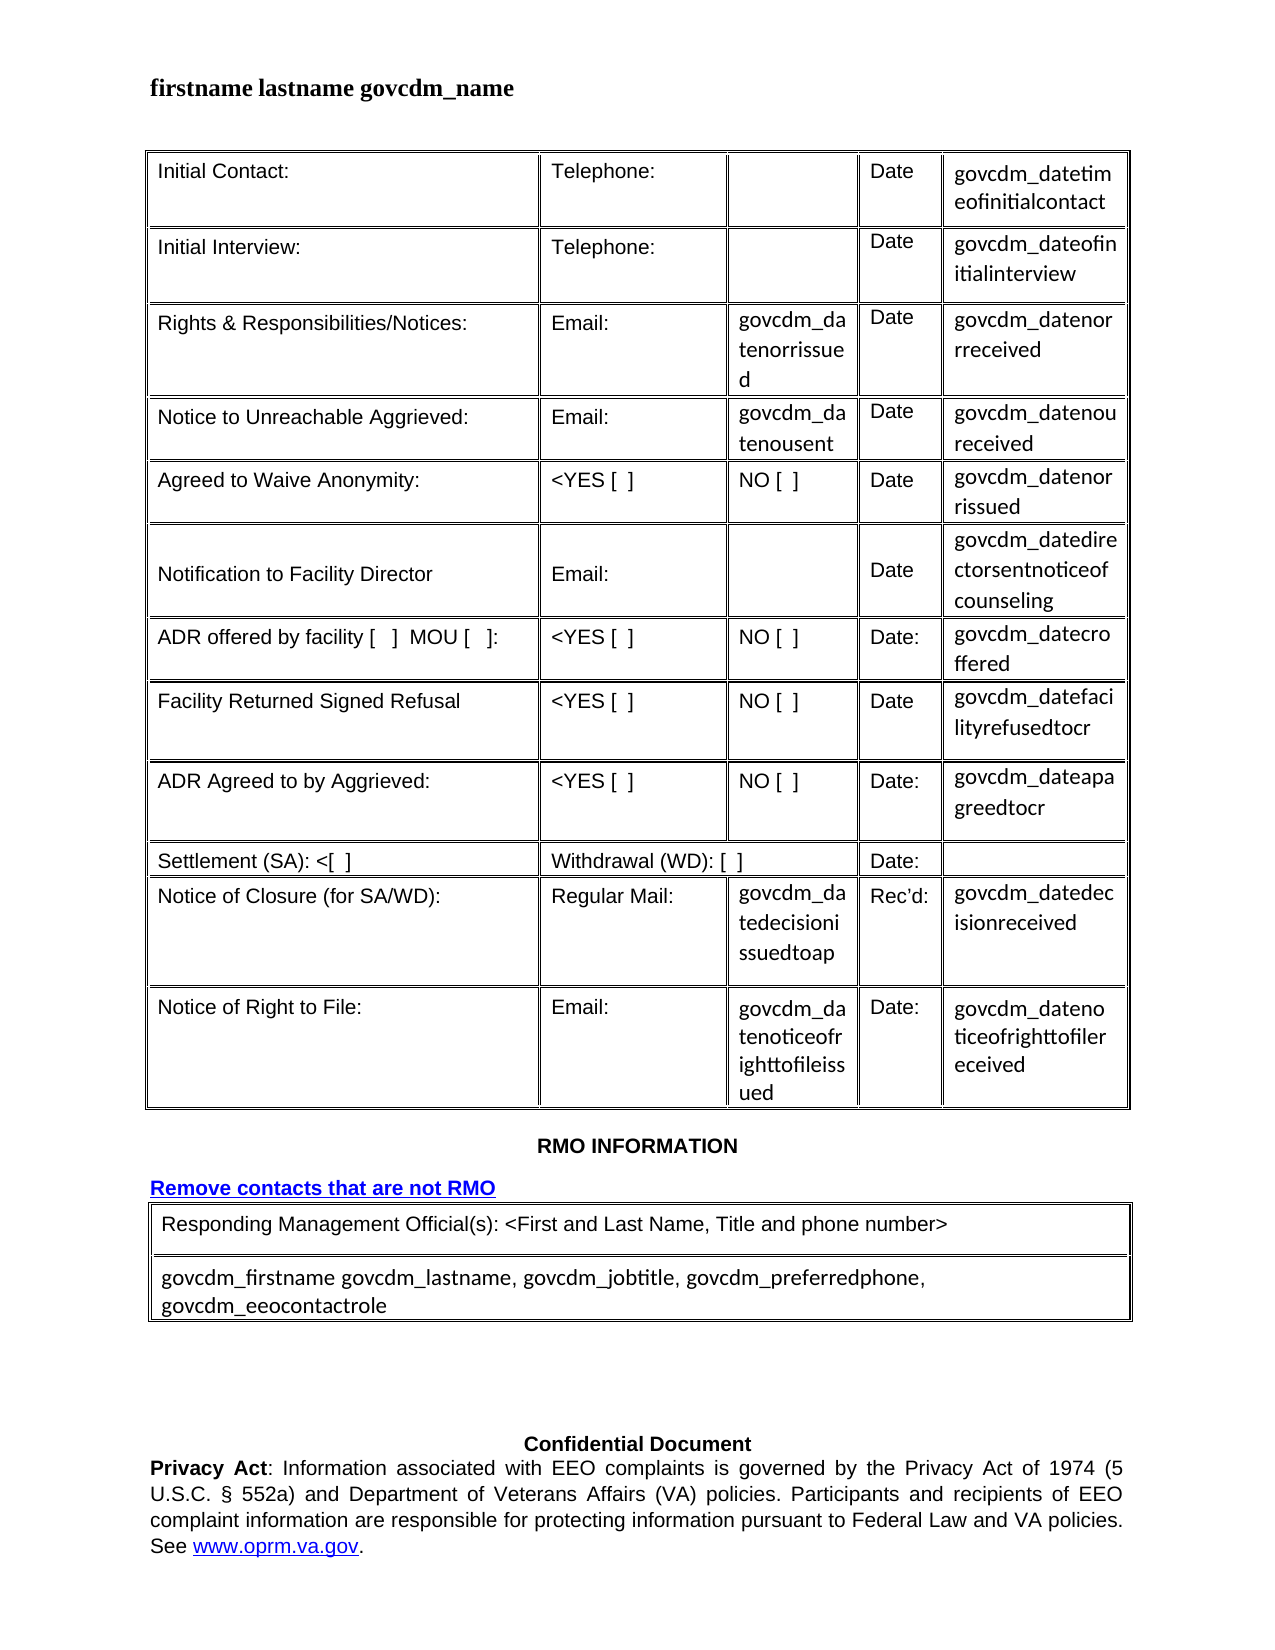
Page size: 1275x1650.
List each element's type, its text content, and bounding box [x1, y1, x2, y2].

table_cell [943, 679, 1129, 759]
table_cell Date [860, 683, 941, 759]
table_cell ADR Agreed to by Aggrieved: [146, 759, 540, 839]
table_cell Agreed to Waive Anonymity: [148, 459, 538, 522]
table_cell Date [860, 525, 941, 616]
table_cell [943, 395, 1129, 459]
table_cell <YES [ ] [541, 462, 726, 522]
table_cell Telephone: [541, 229, 726, 302]
table_cell Initial Interview: [148, 226, 538, 302]
table_cell NO [ ] [729, 462, 857, 522]
table_cell [943, 522, 1129, 616]
table_cell Facility Returned Signed Refusal [146, 679, 540, 759]
table_cell [729, 399, 857, 459]
table_cell [729, 878, 857, 985]
table_cell Settlement (SA): <[ ] [148, 840, 538, 875]
text Remove contacts that are not RMO [150, 1176, 1125, 1200]
table_cell <YES [ ] [541, 683, 726, 759]
table_cell [944, 875, 1127, 985]
table_cell NO [ ] [729, 619, 857, 679]
table_cell Notice to Unreachable Aggrieved: [146, 395, 540, 459]
table_cell Date: [860, 763, 941, 839]
table_cell [727, 988, 858, 1107]
table_cell ADR offered by facility [ ] MOU [ ]: [148, 616, 538, 679]
table_cell Date [860, 305, 941, 395]
table_header Initial Contact: [146, 151, 540, 226]
table_cell Email: [541, 305, 726, 395]
table_cell [729, 525, 857, 616]
table_cell [943, 985, 1129, 1107]
table_header Date [859, 151, 943, 226]
table_cell [943, 759, 1129, 839]
table_cell [944, 616, 1127, 679]
table_cell Date: [859, 985, 943, 1107]
table_header Telephone: [540, 153, 727, 226]
table_cell Rights & Responsibilities/Notices: [148, 302, 538, 395]
table_header [727, 153, 858, 226]
table_cell Notice of Closure (for SA/WD): [148, 875, 538, 985]
table_cell NO [ ] [729, 763, 857, 839]
table_cell NO [ ] [729, 683, 857, 759]
table_cell [729, 229, 857, 302]
table_cell Notice of Right to File: [146, 985, 540, 1107]
table_cell Notification to Facility Director [146, 522, 540, 616]
table_cell Date [860, 229, 941, 302]
table_cell [729, 305, 857, 395]
table_cell [944, 840, 1127, 875]
table_header Responding Management Official(s): <First and Last Name, Title and phone number> [152, 1205, 1129, 1253]
table_cell [944, 459, 1127, 522]
table_cell Date [860, 399, 941, 459]
table_cell [944, 302, 1127, 395]
table_cell <YES [ ] [541, 763, 726, 839]
table_cell <YES [ ] [541, 619, 726, 679]
table_cell Email: [541, 399, 726, 459]
table_cell Regular Mail: [541, 878, 726, 985]
table_cell Date: [860, 619, 941, 679]
table_cell Withdrawal (WD): [ ] [541, 843, 857, 875]
table_cell Email: [540, 988, 727, 1107]
table_cell Email: [541, 525, 726, 616]
table_cell Date: [860, 843, 941, 875]
table_cell [944, 226, 1127, 302]
text RMO INFORMATION [150, 1134, 1125, 1158]
table_cell Date [860, 462, 941, 522]
table_cell Rec’d: [860, 878, 941, 985]
table_header [943, 153, 1127, 226]
